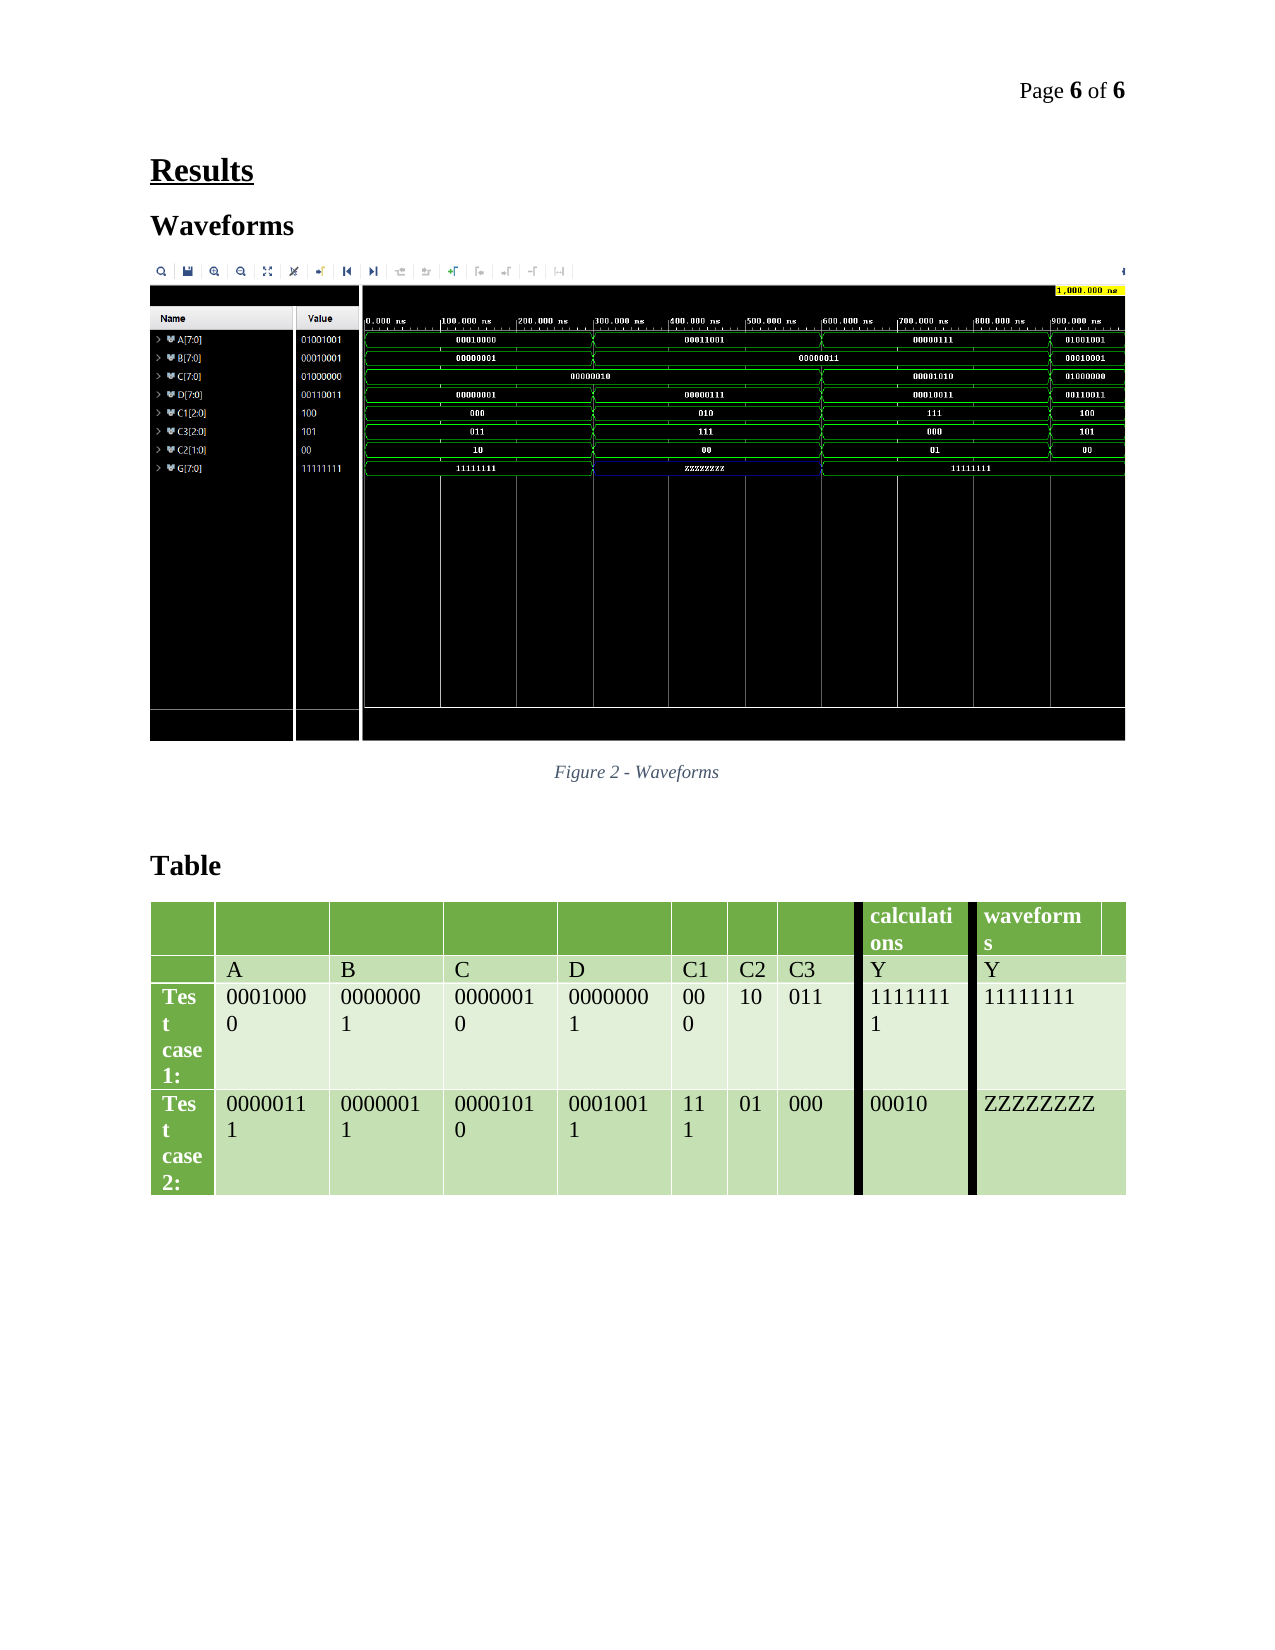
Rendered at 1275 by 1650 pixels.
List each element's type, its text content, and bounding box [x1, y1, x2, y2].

table_cell A [216, 956, 329, 982]
table_cell Y [863, 956, 968, 982]
table_header [778, 902, 854, 955]
table_header [444, 902, 557, 955]
table_cell 00000011 [330, 1090, 443, 1195]
table_cell B [330, 956, 443, 982]
table_cell 00000001 [558, 984, 671, 1089]
table_cell ZZZZZZZZ [977, 1090, 1126, 1195]
table_header [558, 902, 671, 955]
table_cell 111 [672, 1090, 727, 1195]
table_cell C [444, 956, 557, 982]
table_cell C3 [778, 956, 854, 982]
subtitle Results [150, 150, 1125, 188]
table_header [330, 902, 443, 955]
table_cell 011 [778, 984, 854, 1089]
table_cell C2 [728, 956, 777, 982]
subtitle Table [150, 848, 1125, 882]
table_cell Test case 1: [151, 984, 214, 1089]
table_cell 01 [728, 1090, 777, 1195]
table_cell 11111111 [863, 984, 968, 1089]
table_cell 00001010 [444, 1090, 557, 1195]
table_cell 000 [672, 984, 727, 1089]
table_header [672, 902, 727, 955]
table_header [728, 902, 777, 955]
table_cell 00010000 [216, 984, 329, 1089]
table_cell [151, 956, 214, 982]
table_cell 11111111 [977, 984, 1126, 1089]
table_cell 00000111 [216, 1090, 329, 1195]
table_header [1102, 902, 1126, 955]
table_header waveforms [977, 902, 1101, 955]
table_cell 00010011 [558, 1090, 671, 1195]
table_cell 00010 [863, 1090, 968, 1195]
table_cell 10 [728, 984, 777, 1089]
table_cell C1 [672, 956, 727, 982]
picture [150, 260, 1125, 741]
table_header [151, 902, 214, 955]
table_cell Test case 2: [151, 1090, 214, 1195]
subtitle Waveforms [150, 208, 1125, 242]
table_cell 00000010 [444, 984, 557, 1089]
table_cell D [558, 956, 671, 982]
table_header calculations [863, 902, 968, 955]
table_header [216, 902, 329, 955]
table_cell Y [977, 956, 1126, 982]
table_cell 00000001 [330, 984, 443, 1089]
table_cell 000 [778, 1090, 854, 1195]
